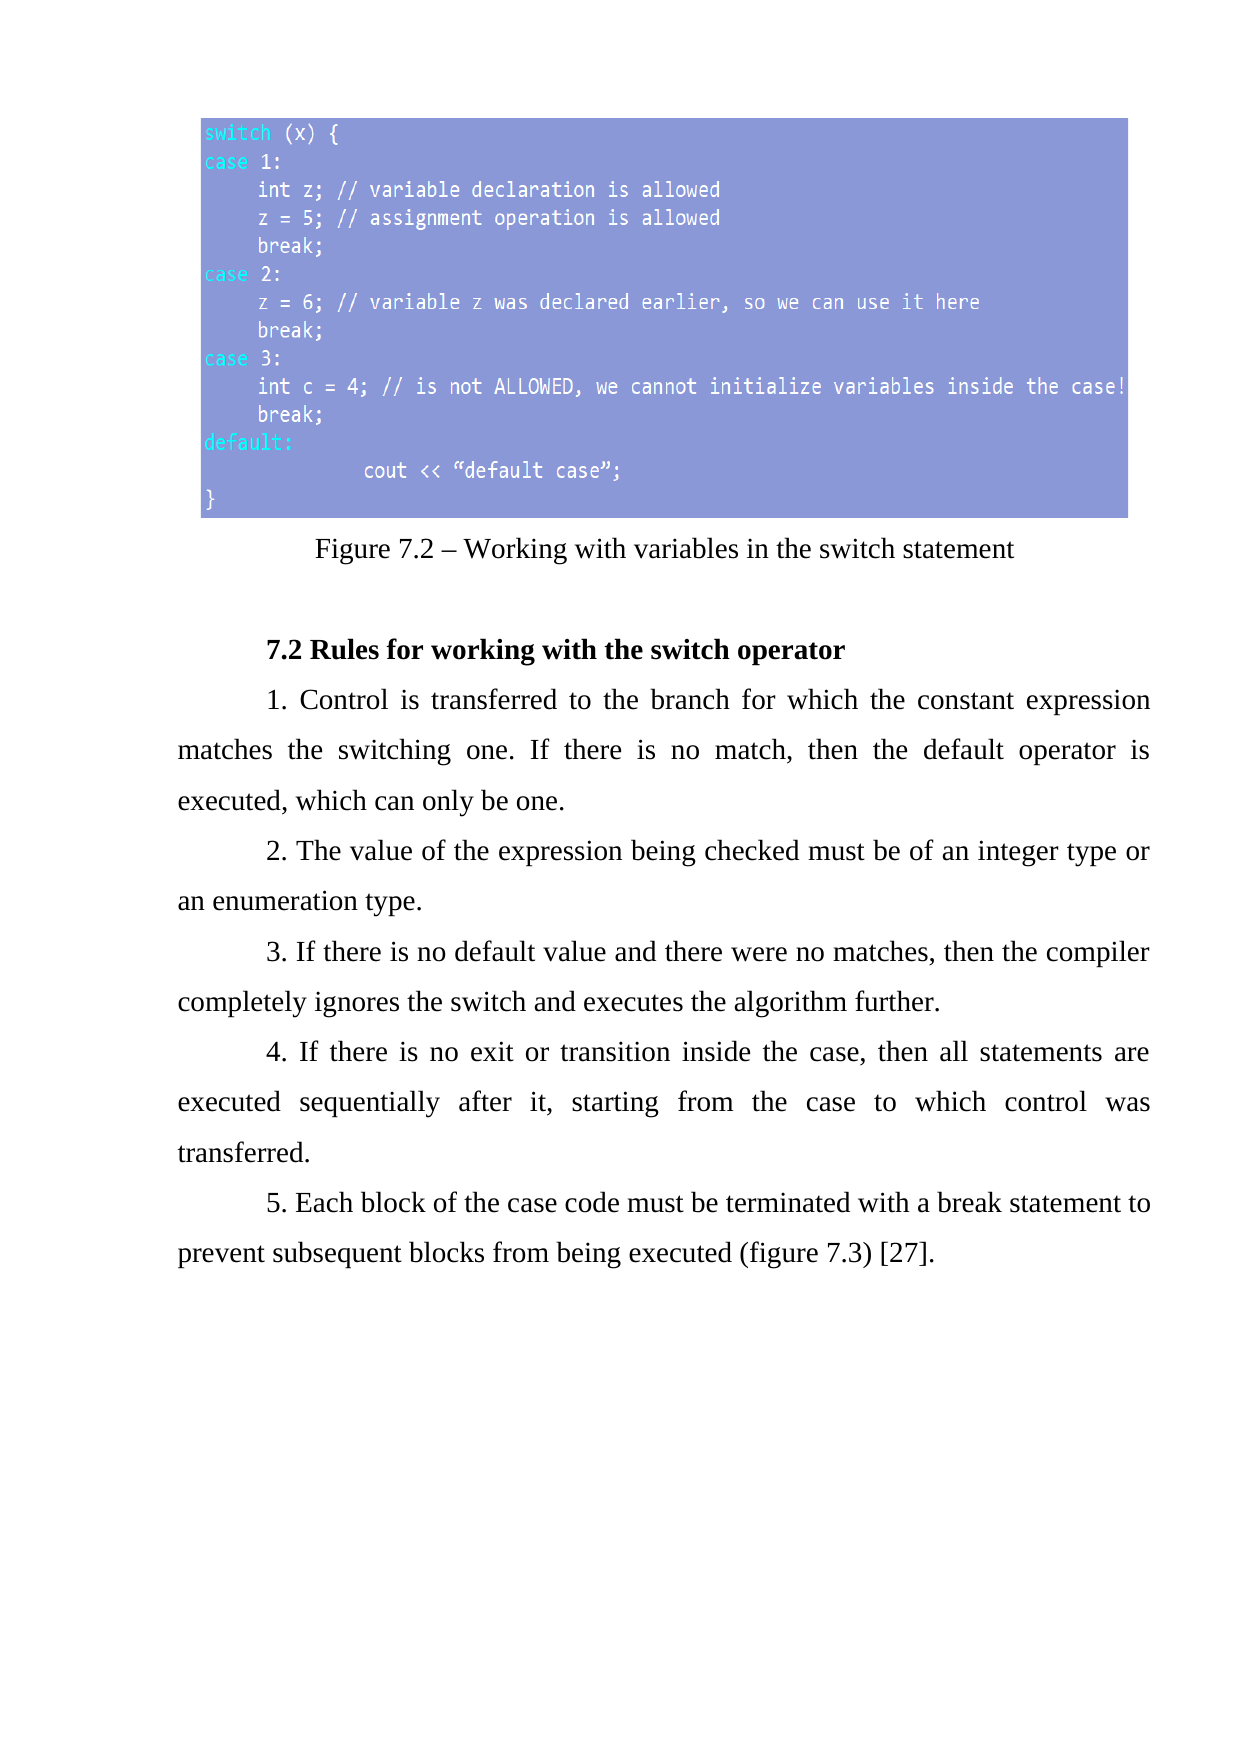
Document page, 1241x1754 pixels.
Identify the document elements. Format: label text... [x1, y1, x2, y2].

text 2. The value of the expression being checked must be of an integer type or an enumeration type. [177, 833, 1152, 917]
text 3. If there is no default value and there were no matches, then the compiler completely ignores the switch and executes the algorithm further. [177, 934, 1152, 1017]
text Figure 7.2 – Working with variables in the switch statement [177, 531, 1152, 565]
picture [200, 118, 1129, 518]
text 1. Control is transferred to the branch for which the constant expression matches the switching one. If there is no match, then the default operator is executed, which can only be one. [177, 682, 1152, 816]
text 4. If there is no exit or transition inside the case, then all statements are executed sequentially after it, starting from the case to which control was transferred. [177, 1034, 1152, 1168]
subtitle 7.2 Rules for working with the switch operator [177, 632, 1152, 665]
text 5. Each block of the case code must be terminated with a break statement to prevent subsequent blocks from being executed (figure 7.3) [27]. [177, 1185, 1152, 1269]
